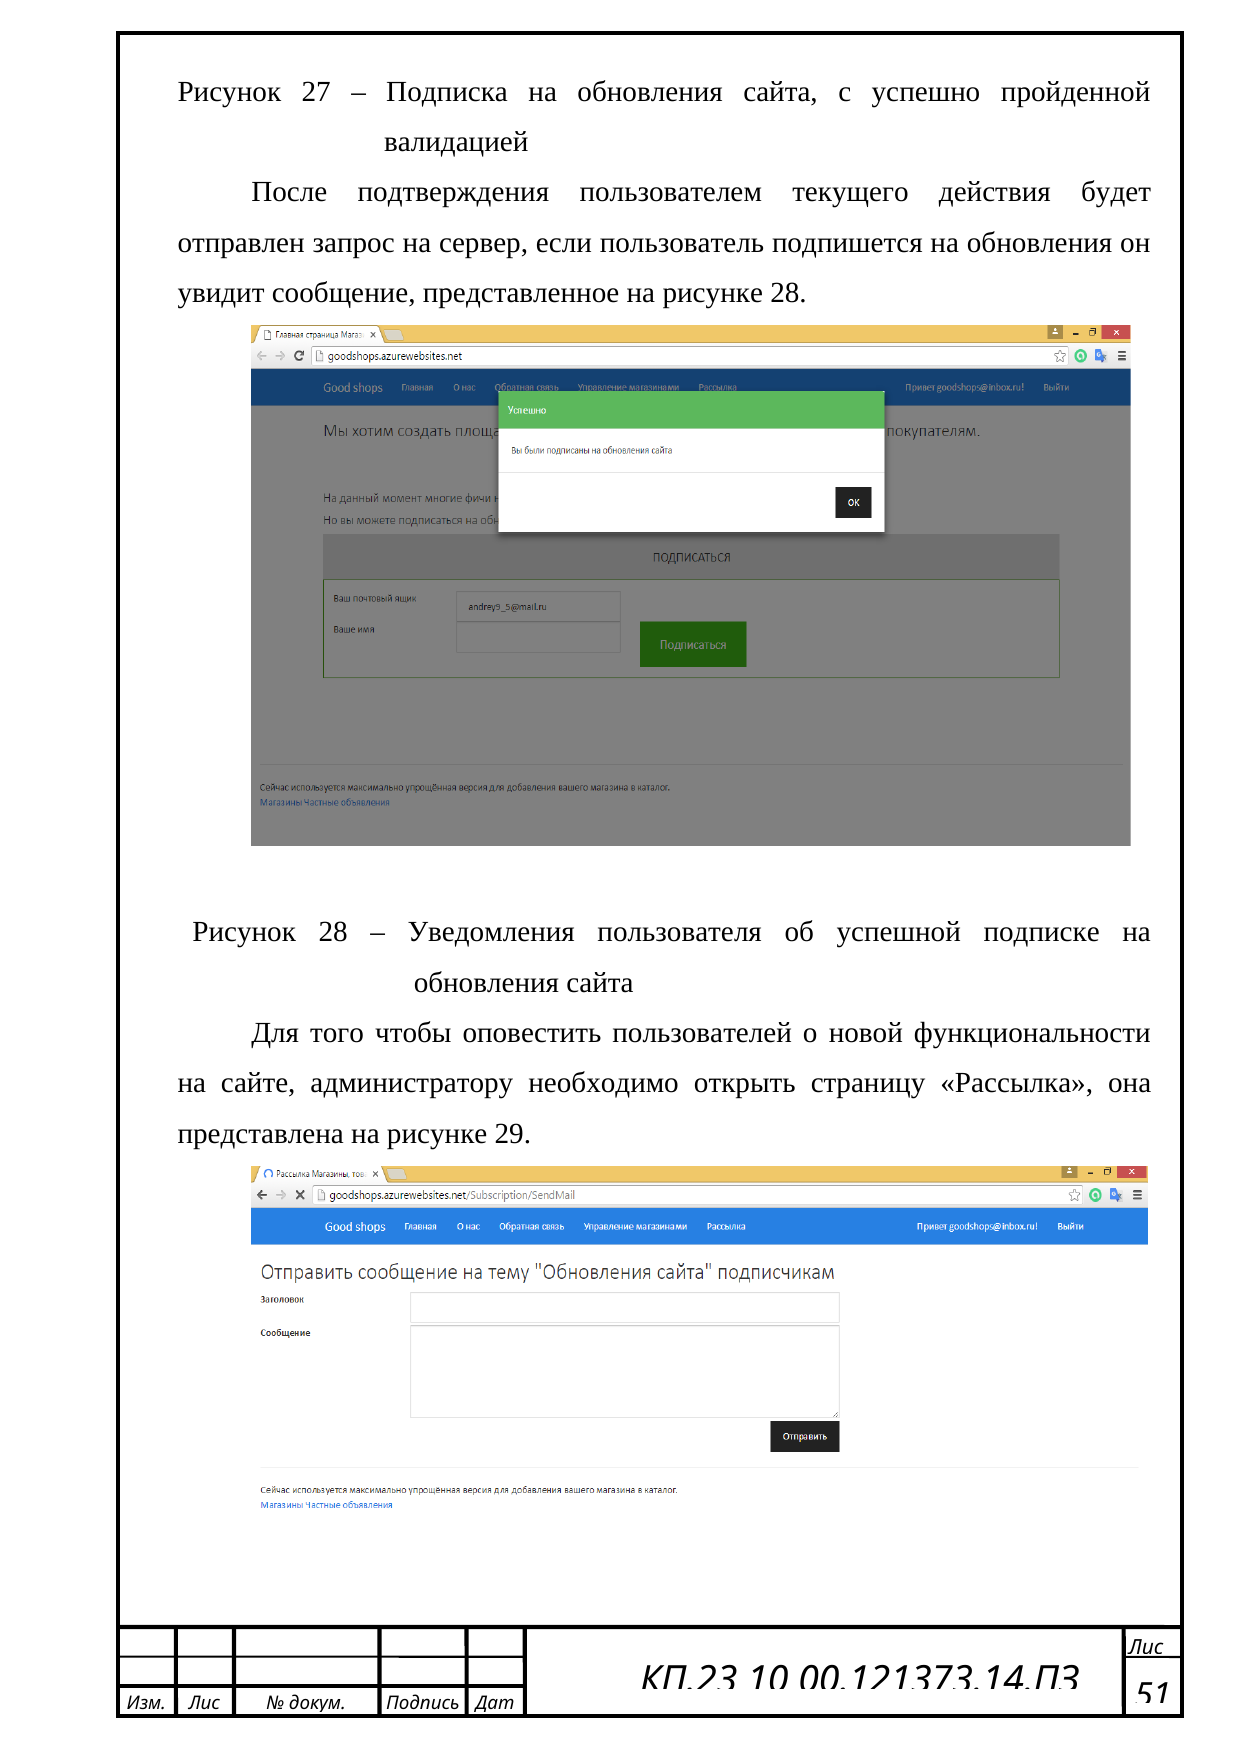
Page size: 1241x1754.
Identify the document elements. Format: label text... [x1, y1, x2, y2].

text Рисунок 27 – Подписка на обновления сайта, с успешно пройденной валидацией [177, 74, 1152, 158]
picture [251, 1166, 1148, 1560]
text Для того чтобы оповестить пользователей о новой функциональности на сайте, администратору необходимо открыть страницу «Рассылка», она представлена на рисунке 29. [177, 1015, 1152, 1149]
picture [251, 325, 1131, 846]
text Рисунок 28 – Уведомления пользователя об успешной подписке на обновления сайта [192, 914, 1152, 998]
text После подтверждения пользователем текущего действия будет отправлен запрос на сервер, если пользователь подпишется на обновления он увидит сообщение, представленное на рисунке 28. [177, 174, 1152, 309]
